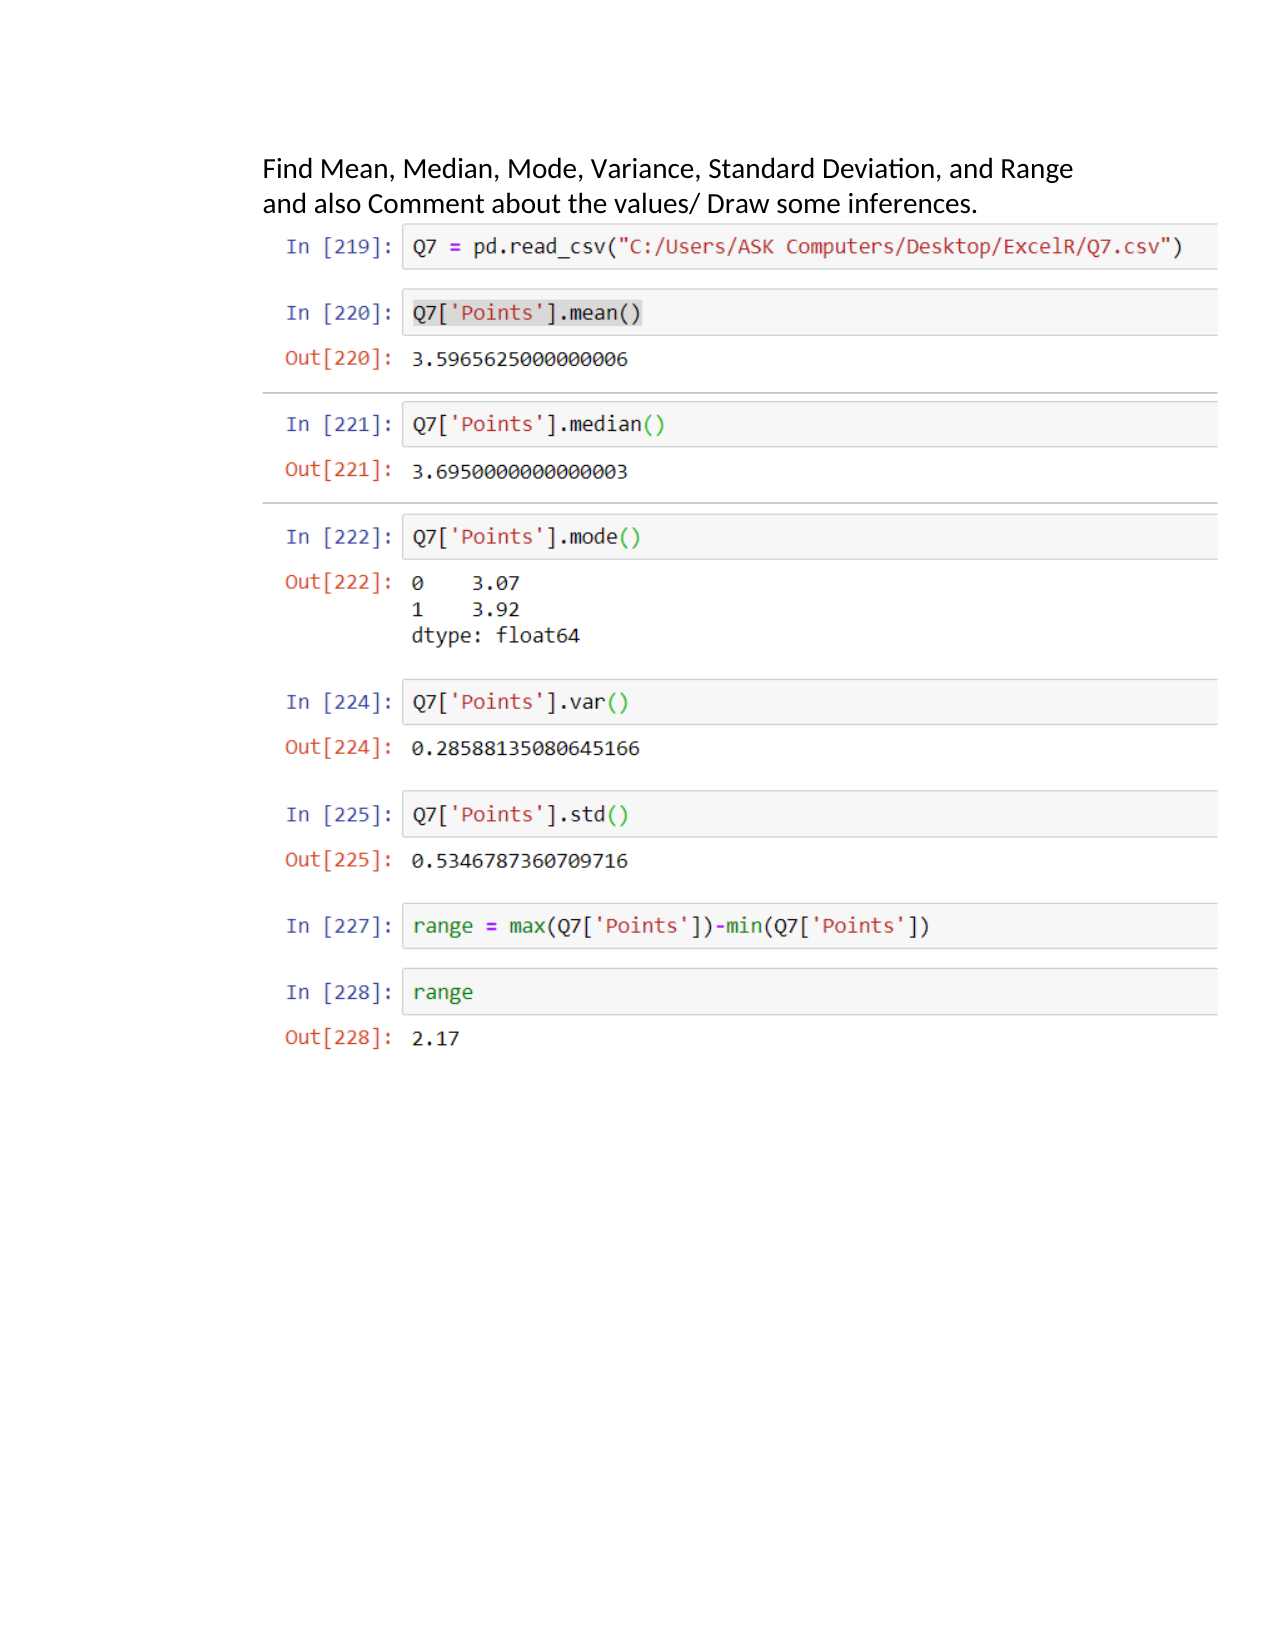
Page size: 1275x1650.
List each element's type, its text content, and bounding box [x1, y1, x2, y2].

picture [262, 221, 1218, 1053]
list Find Mean, Median, Mode, Variance, Standard Deviation, and Range and also Comment about the values/ Draw some inferences. [262, 150, 1125, 221]
